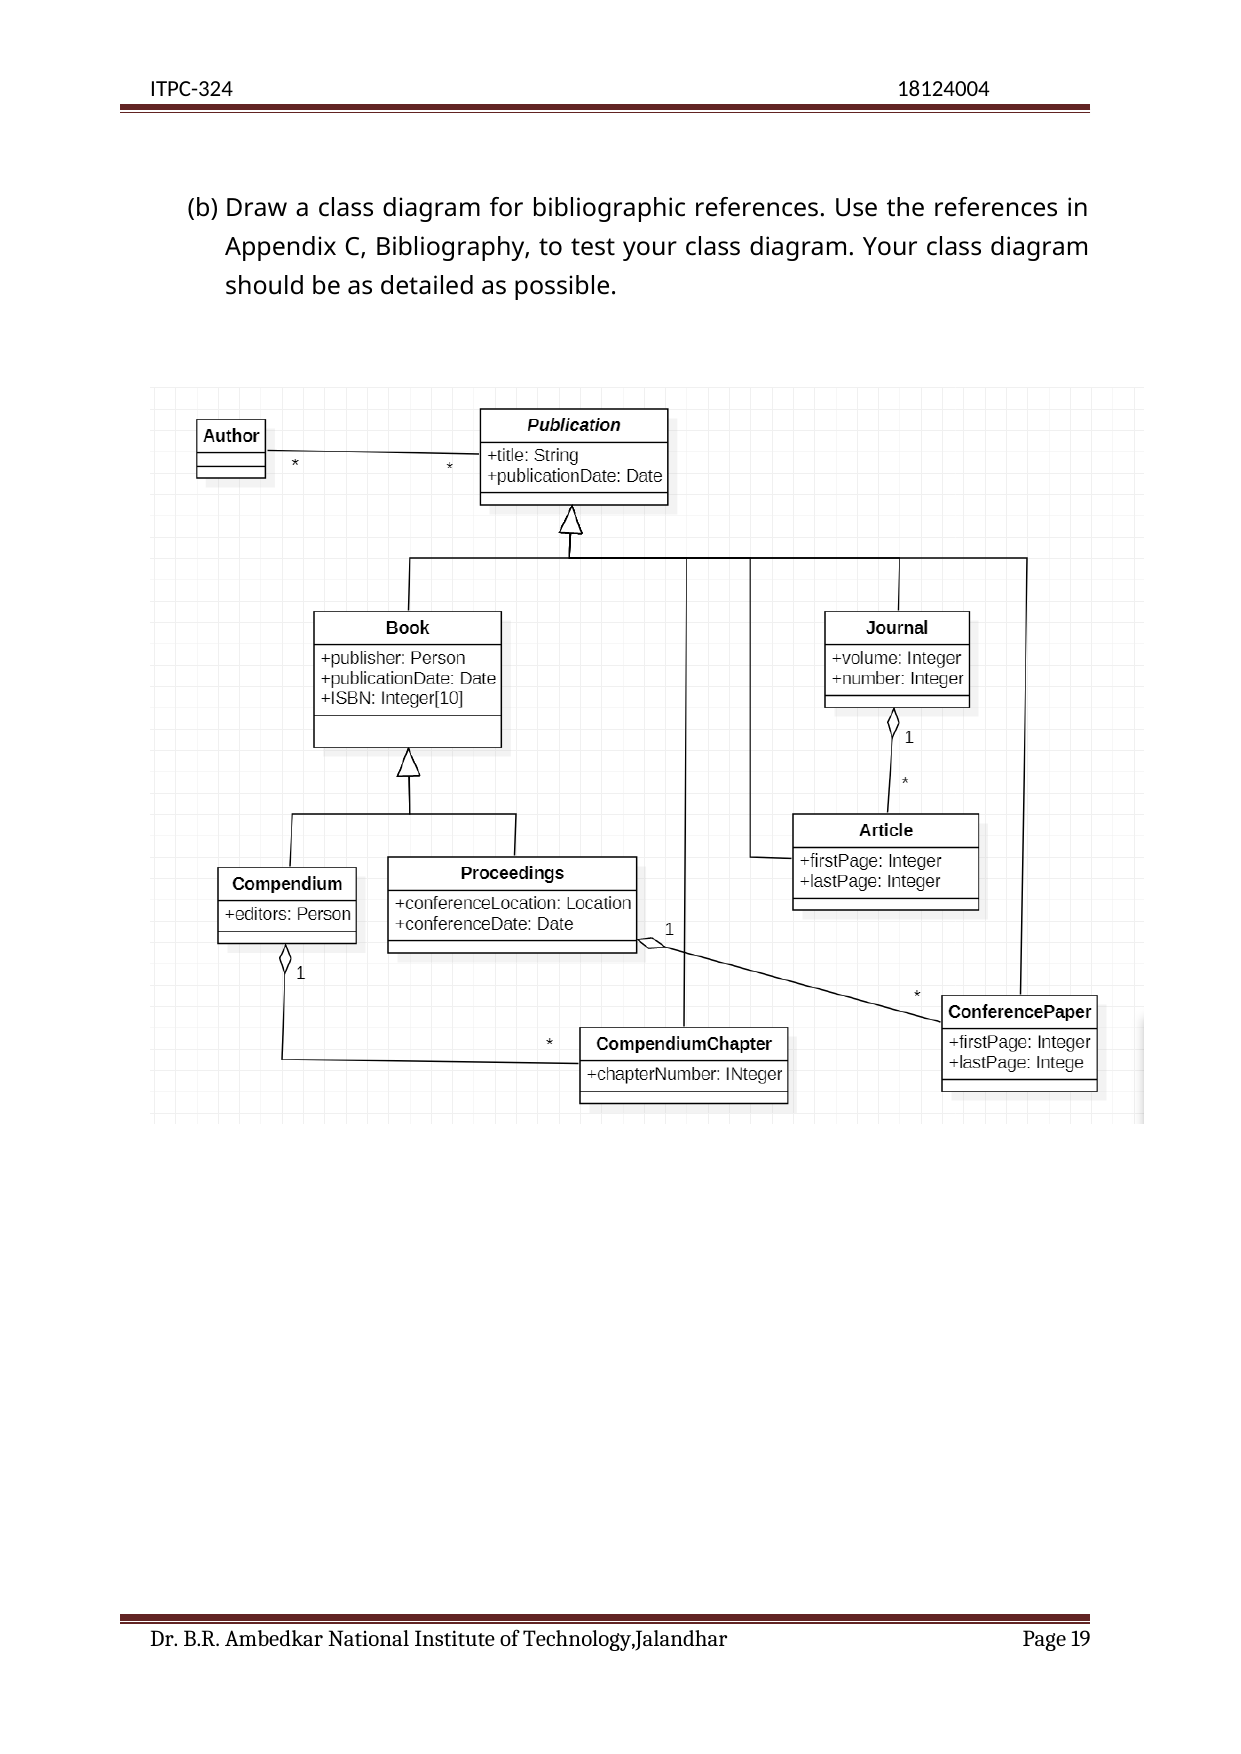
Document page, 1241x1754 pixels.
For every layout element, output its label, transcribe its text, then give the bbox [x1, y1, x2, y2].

picture [150, 387, 1144, 1124]
list Draw a class diagram for bibliographic references. Use the references in Appendix C, Bibliography, to test your class diagram. Your class diagram should be as detailed as possible. [187, 189, 1090, 302]
